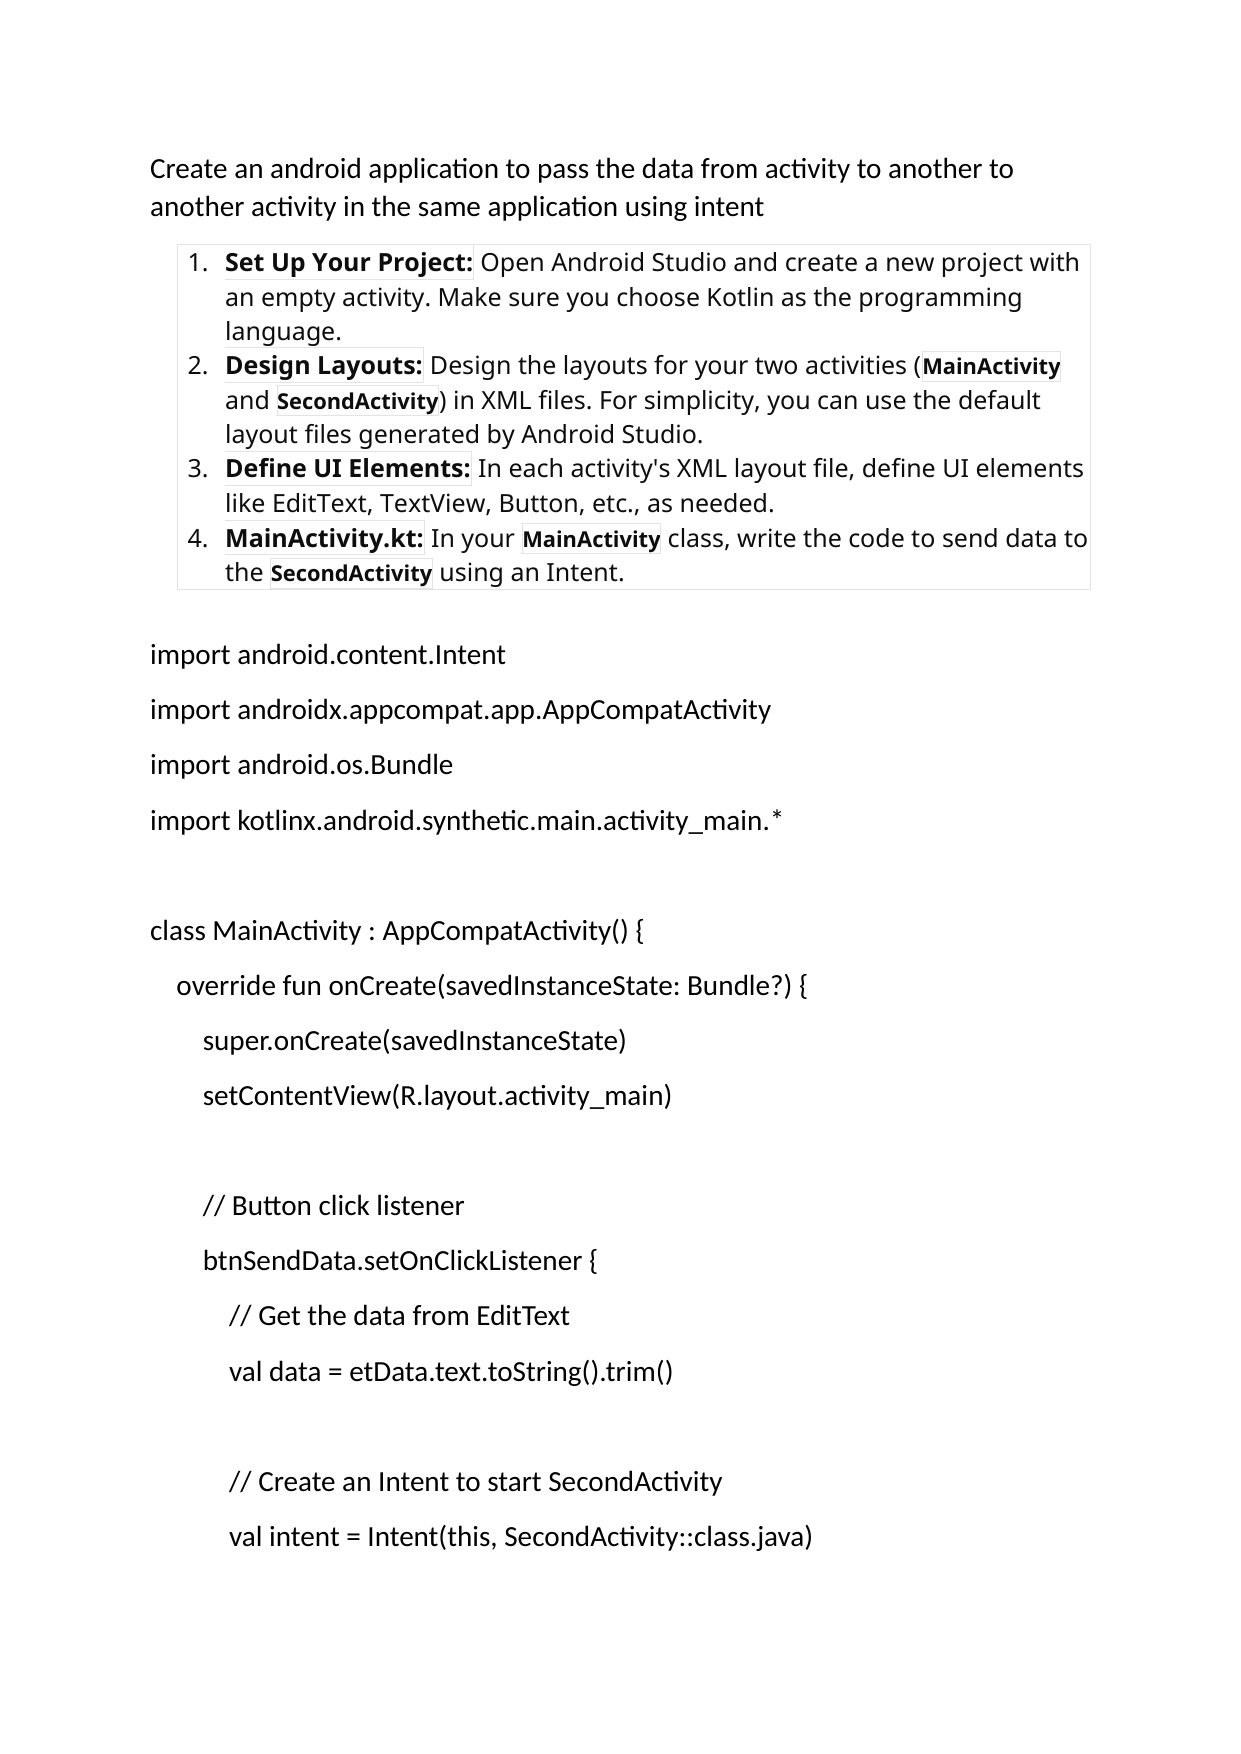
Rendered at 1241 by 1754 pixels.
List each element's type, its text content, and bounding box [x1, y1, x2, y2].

list Set Up Your Project: Open Android Studio and create a new project with an empty activity. Make sure you choose Kotlin as the programming language. [178, 245, 1090, 347]
list MainActivity.kt: In your MainActivity class, write the code to send data to the SecondActivity using an Intent. [178, 519, 1090, 589]
text super.onCreate(savedInstanceState) [150, 1022, 1090, 1058]
text class MainActivity : AppCompatActivity() { [150, 912, 1090, 947]
text // Create an Intent to start SecondActivity [150, 1463, 1090, 1498]
text val data = etData.text.toString().trim() [150, 1353, 1090, 1388]
text import androidx.appcompat.app.AppCompatActivity [150, 691, 1090, 727]
text override fun onCreate(savedInstanceState: Bundle?) { [150, 967, 1090, 1002]
list Define UI Elements: In each activity's XML layout file, define UI elements like EditText, TextView, Button, etc., as needed. [178, 450, 1090, 519]
text import android.content.Intent [150, 636, 1090, 672]
text // Button click listener [150, 1187, 1090, 1223]
text import android.os.Bundle [150, 746, 1090, 782]
text val intent = Intent(this, SecondActivity::class.java) [150, 1518, 1090, 1553]
text btnSendData.setOnClickListener { [150, 1242, 1090, 1278]
text Create an android application to pass the data from activity to another to another activity in the same application using intent [150, 150, 1090, 224]
text // Get the data from EditText [150, 1297, 1090, 1333]
list Design Layouts: Design the layouts for your two activities (MainActivity and SecondActivity) in XML files. For simplicity, you can use the default layout files generated by Android Studio. [178, 347, 1090, 450]
text setContentView(R.layout.activity_main) [150, 1077, 1090, 1113]
text import kotlinx.android.synthetic.main.activity_main.* [150, 802, 1090, 837]
